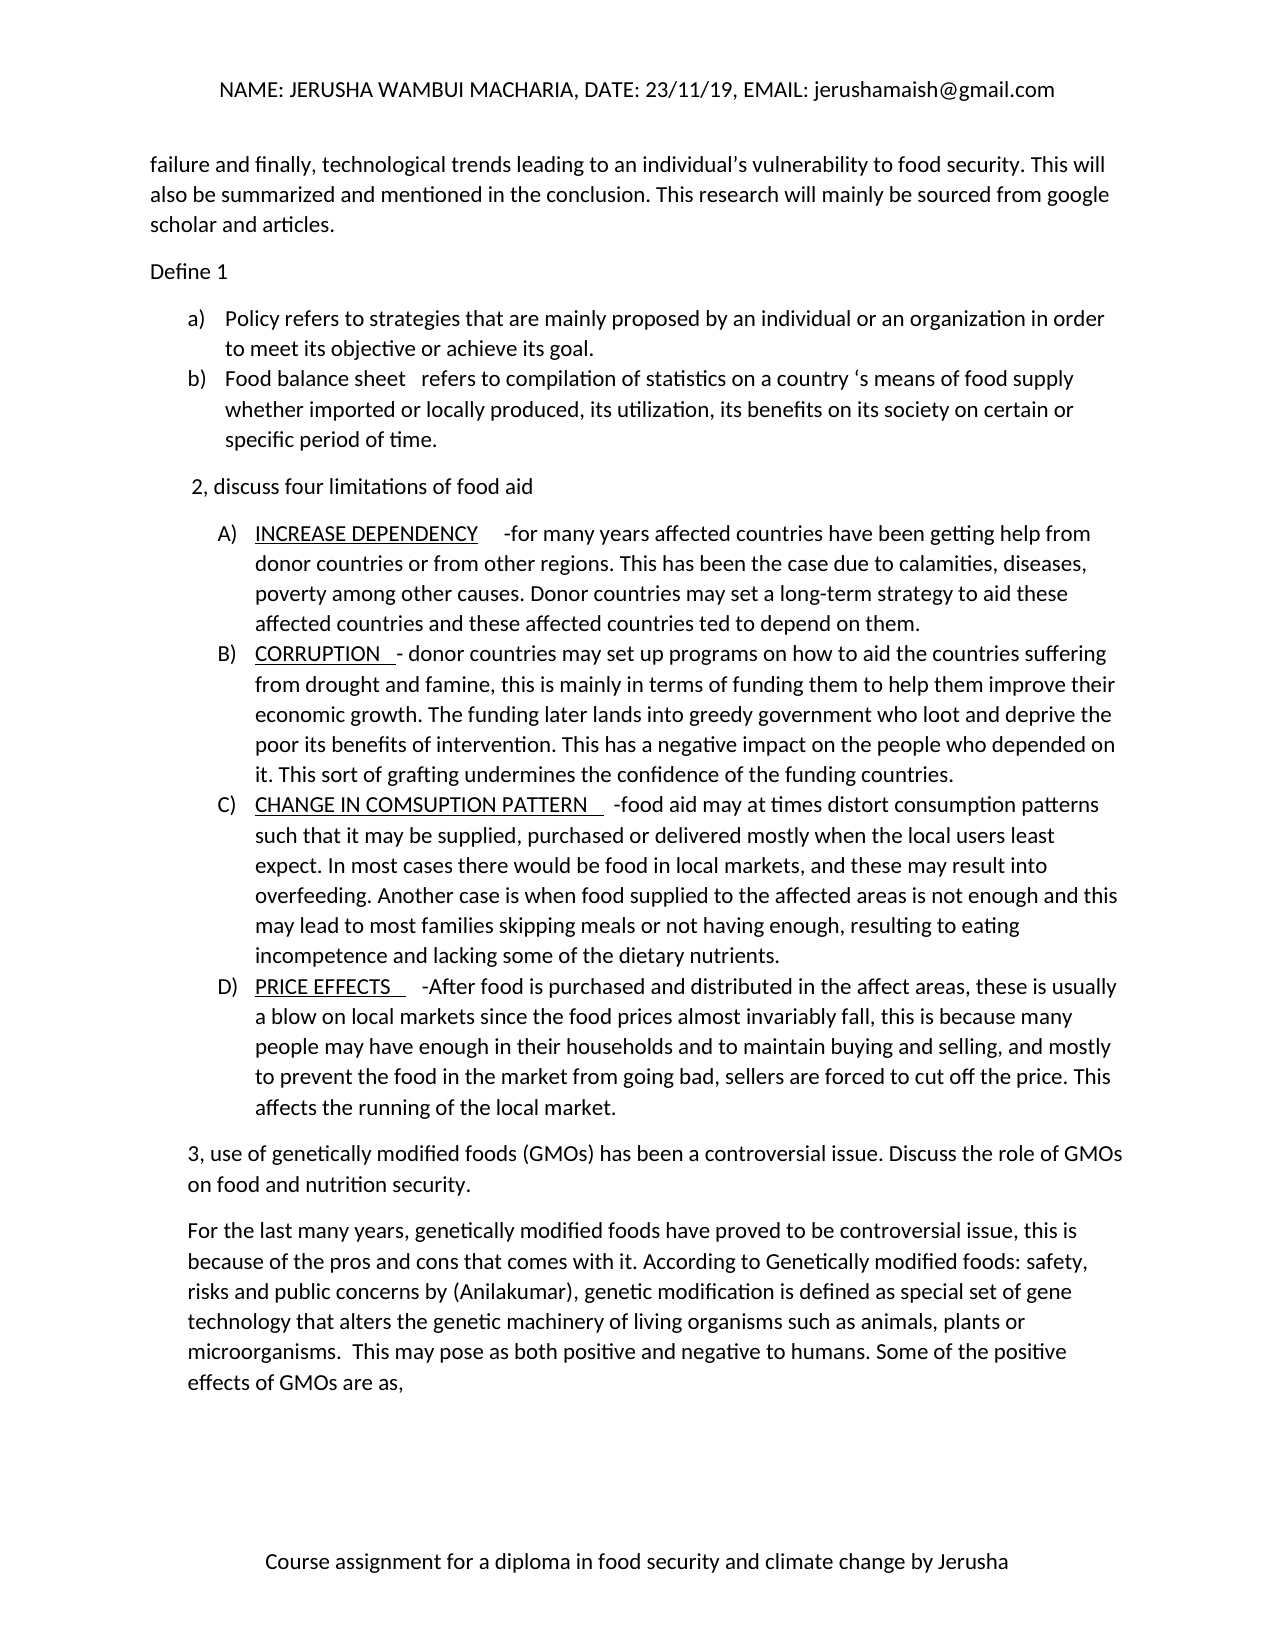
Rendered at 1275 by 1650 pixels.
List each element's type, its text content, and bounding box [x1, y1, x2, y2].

list PRICE EFFECTS -After food is purchased and distributed in the affect areas, these is usually a blow on local markets since the food prices almost invariably fall, this is because many people may have enough in their households and to maintain buying and selling, and mostly to prevent the food in the market from going bad, sellers are forced to cut off the price. This affects the running of the local market. [217, 972, 1125, 1121]
text For the last many years, genetically modified foods have proved to be controversial issue, this is because of the pros and cons that comes with it. According to Genetically modified foods: safety, risks and public concerns by , genetic modification is defined as special set of gene technology that alters the genetic machinery of living organisms such as animals, plants or microorganisms. This may pose as both positive and negative to humans. Some of the positive effects of GMOs are as, [187, 1217, 1125, 1396]
list CORRUPTION - donor countries may set up programs on how to aid the countries suffering from drought and famine, this is mainly in terms of funding them to help them improve their economic growth. The funding later lands into greedy government who loot and deprive the poor its benefits of intervention. This has a negative impact on the people who depended on it. This sort of grafting undermines the confidence of the funding countries. [217, 639, 1125, 788]
text Define 1 [150, 257, 1125, 285]
list INCREASE DEPENDENCY -for many years affected countries have been getting help from donor countries or from other regions. This has been the case due to calamities, diseases, poverty among other causes. Donor countries may set a long-term strategy to aid these affected countries and these affected countries ted to depend on them. [217, 519, 1125, 637]
list Food balance sheet refers to compilation of statistics on a country ‘s means of food supply whether imported or locally produced, its utilization, its benefits on its society on certain or specific period of time. [187, 364, 1125, 453]
list CHANGE IN COMSUPTION PATTERN -food aid may at times distort consumption patterns such that it may be supplied, purchased or delivered mostly when the local users least expect. In most cases there would be food in local markets, and these may result into overfeeding. Another case is when food supplied to the affected areas is not enough and this may lead to most families skipping meals or not having enough, resulting to eating incompetence and lacking some of the dietary nutrients. [217, 791, 1125, 970]
text 2, discuss four limitations of food aid [150, 472, 1125, 500]
text 3, use of genetically modified foods (GMOs) has been a controversial issue. Discuss the role of GMOs on food and nutrition security. [187, 1139, 1125, 1198]
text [150, 150, 1125, 238]
list Policy refers to strategies that are mainly proposed by an individual or an organization in order to meet its objective or achieve its goal. [187, 304, 1125, 362]
